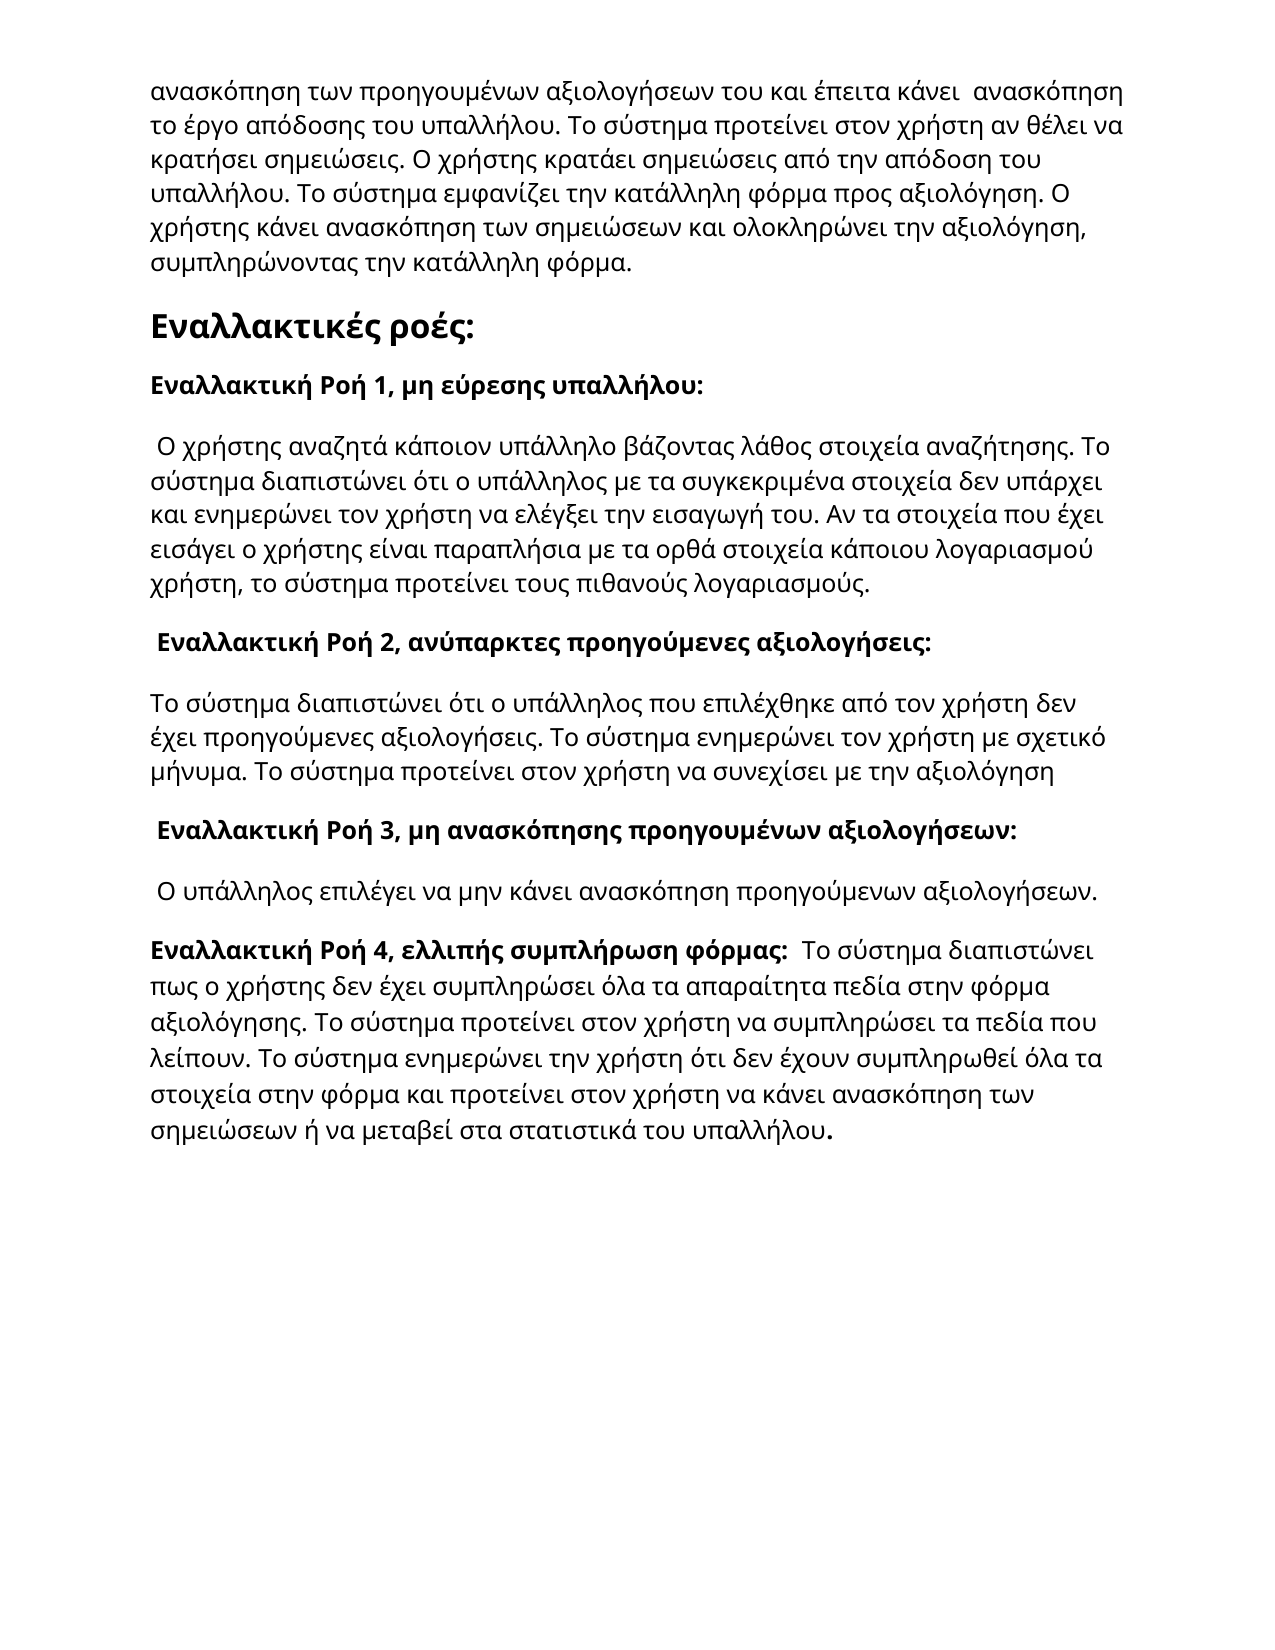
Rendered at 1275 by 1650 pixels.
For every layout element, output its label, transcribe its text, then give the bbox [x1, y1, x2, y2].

text Το σύστημα διαπιστώνει ότι ο υπάλληλος που επιλέχθηκε από τον χρήστη δεν έχει προηγούμενες αξιολογήσεις. Το σύστημα ενημερώνει τον χρήστη με σχετικό μήνυμα. Το σύστημα προτείνει στον χρήστη να συνεχίσει με την αξιολόγηση [150, 685, 1125, 788]
text Εναλλακτική Ροή 1, μη εύρεσης υπαλλήλου: [150, 368, 1125, 402]
text Εναλλακτική Ροή 4, ελλιπής συμπλήρωση φόρμας: Το σύστημα διαπιστώνει πως ο χρήστης δεν έχει συμπληρώσει όλα τα απαραίτητα πεδία στην φόρμα αξιολόγησης. Το σύστημα προτείνει στον χρήστη να συμπληρώσει τα πεδία που λείπουν. Το σύστημα ενημερώνει την χρήστη ότι δεν έχουν συμπληρωθεί όλα τα στοιχεία στην φόρμα και προτείνει στον χρήστη να κάνει ανασκόπηση των σημειώσεων ή να μεταβεί στα στατιστικά του υπαλλήλου. [150, 933, 1125, 1147]
text Ο υπάλληλος επιλέγει να μην κάνει ανασκόπηση προηγούμενων αξιολογήσεων. [150, 874, 1125, 908]
text Εναλλακτικές ροές: [150, 303, 1125, 349]
text Ο χρήστης αναζητά κάποιον υπάλληλο βάζοντας λάθος στοιχεία αναζήτησης. Το σύστημα διαπιστώνει ότι ο υπάλληλος με τα συγκεκριμένα στοιχεία δεν υπάρχει και ενημερώνει τον χρήστη να ελέγξει την εισαγωγή του. Αν τα στοιχεία που έχει εισάγει ο χρήστης είναι παραπλήσια με τα ορθά στοιχεία κάποιου λογαριασμού χρήστη, το σύστημα προτείνει τους πιθανούς λογαριασμούς. [150, 429, 1125, 599]
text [150, 74, 1125, 278]
text Εναλλακτική Ροή 3, μη ανασκόπησης προηγουμένων αξιολογήσεων: [150, 813, 1125, 847]
text Εναλλακτική Ροή 2, ανύπαρκτες προηγούμενες αξιολογήσεις: [150, 624, 1125, 658]
